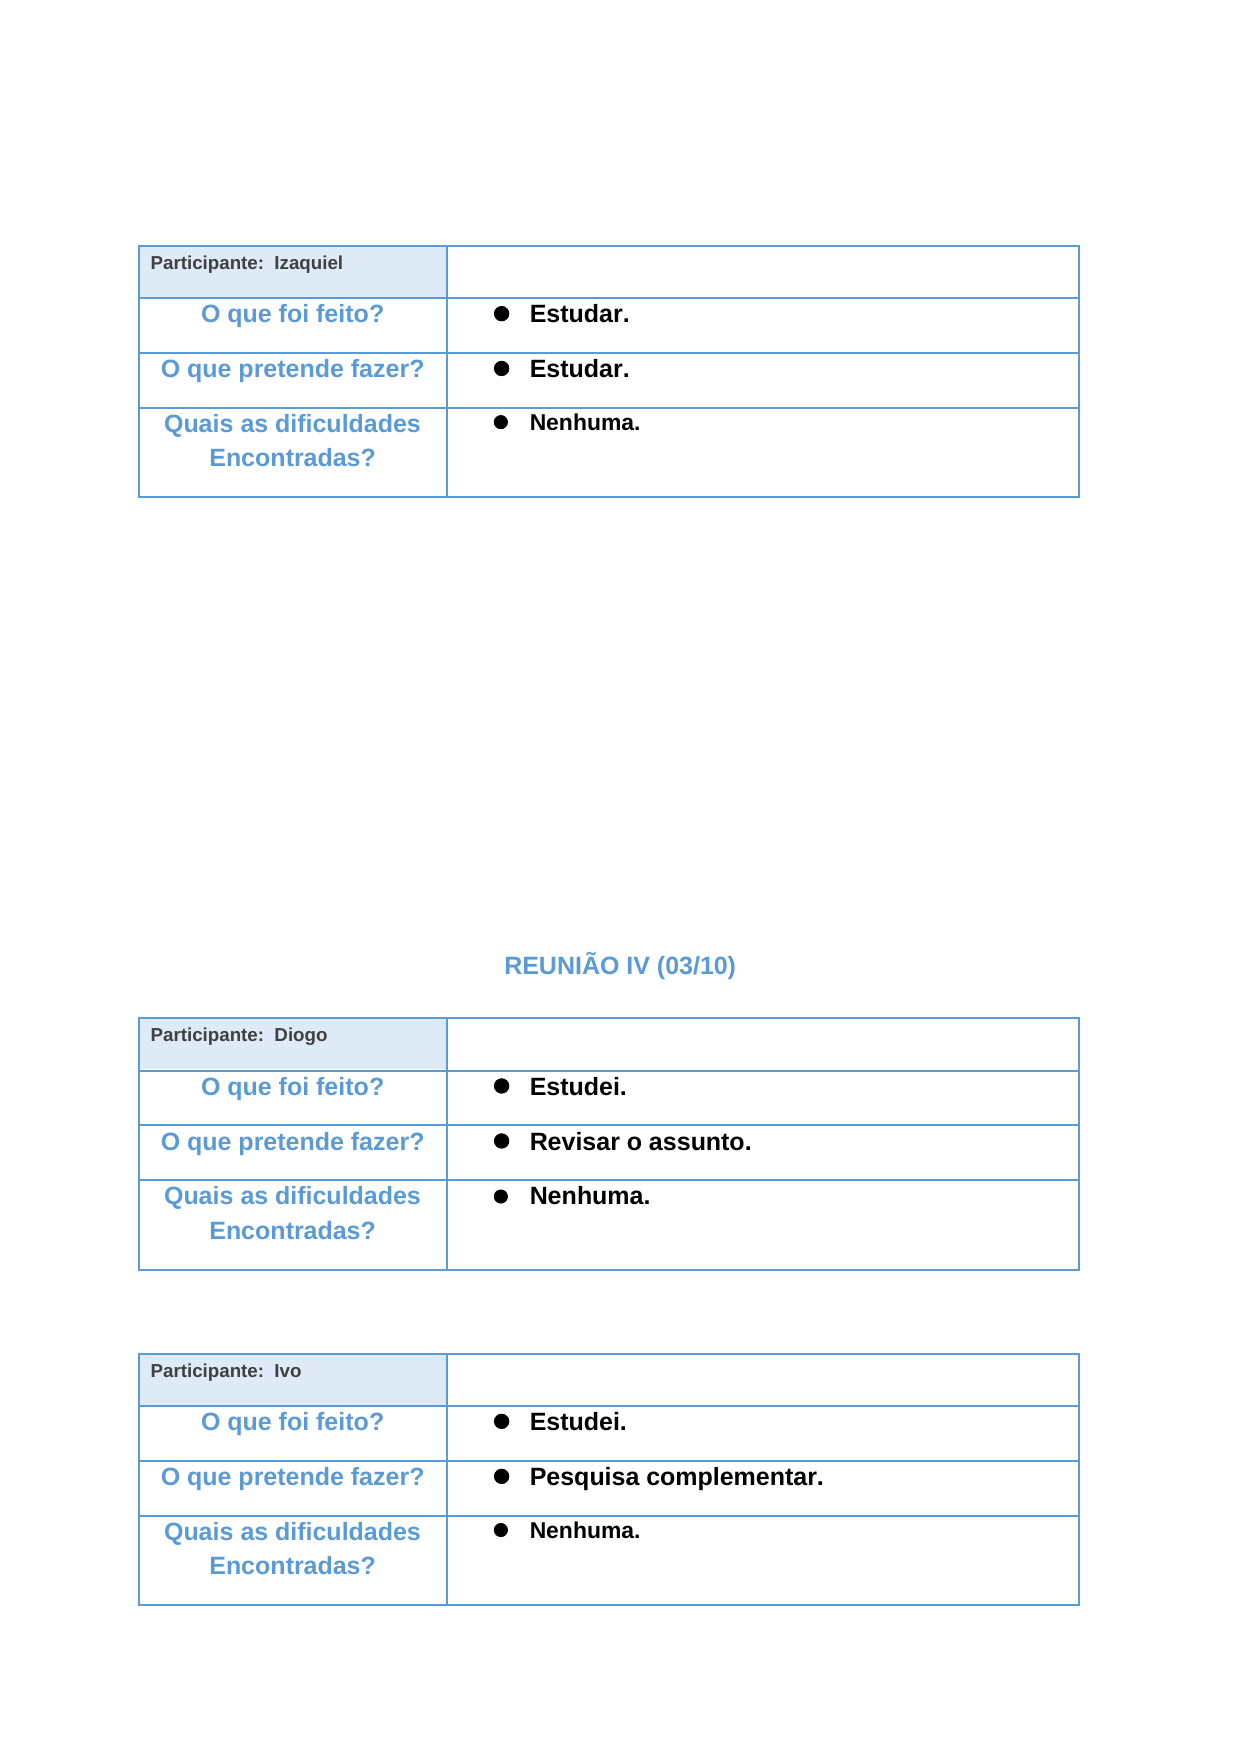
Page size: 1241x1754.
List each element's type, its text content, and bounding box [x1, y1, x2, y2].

text REUNIÃO IV (03/10) [150, 951, 1090, 980]
table_cell O que pretende fazer? [140, 354, 446, 407]
table_cell Estudar. [448, 299, 1078, 352]
table_cell O que pretende fazer? [140, 1462, 446, 1515]
table_header [448, 1019, 1078, 1069]
table_cell Nenhuma. [448, 1181, 1078, 1268]
table_cell O que foi feito? [140, 299, 446, 352]
table_cell Quais as dificuldades Encontradas? [140, 1181, 446, 1268]
table_cell Estudar. [448, 354, 1078, 407]
table_header Participante: Diogo [140, 1019, 446, 1069]
table_cell O que pretende fazer? [140, 1126, 446, 1179]
table_cell Estudei. [448, 1072, 1078, 1124]
table_cell Estudei. [448, 1407, 1078, 1460]
table_cell O que foi feito? [140, 1407, 446, 1460]
table_header Participante: Izaquiel [140, 247, 446, 297]
table_cell O que foi feito? [140, 1072, 446, 1124]
table_header [448, 1355, 1078, 1405]
table_cell Quais as dificuldades Encontradas? [140, 409, 446, 496]
table_cell Nenhuma. [448, 1517, 1078, 1604]
table_cell Pesquisa complementar. [448, 1462, 1078, 1515]
table_cell Quais as dificuldades Encontradas? [140, 1517, 446, 1604]
table_header [448, 247, 1078, 297]
table_cell Revisar o assunto. [448, 1126, 1078, 1179]
table_header Participante: Ivo [140, 1355, 446, 1405]
table_cell Nenhuma. [448, 409, 1078, 496]
